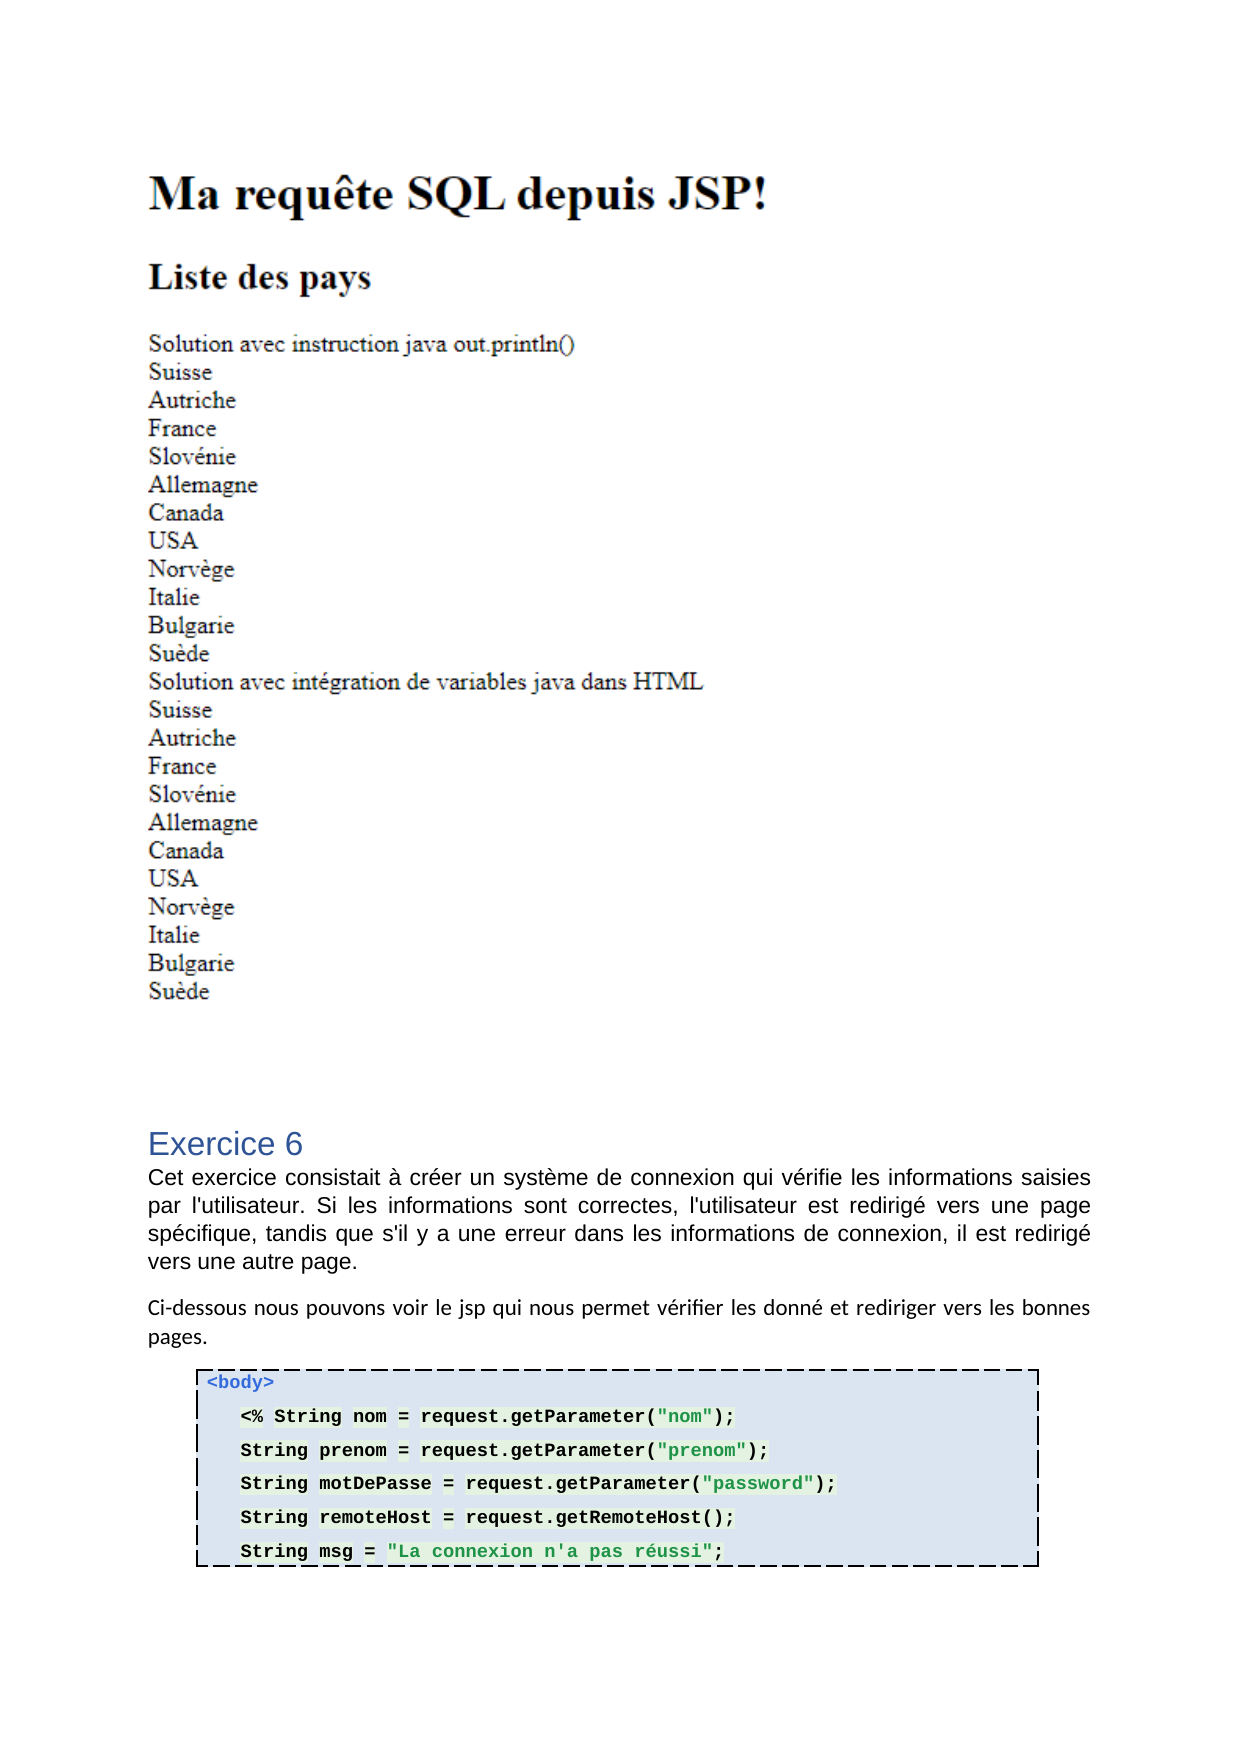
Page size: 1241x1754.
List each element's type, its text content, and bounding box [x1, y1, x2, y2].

text String remoteHost = request.getRemoteHost(); [196, 1504, 1039, 1529]
picture [147, 147, 977, 1051]
subtitle Exercice 6 [148, 1124, 1093, 1162]
text <body> [196, 1369, 1039, 1394]
text String msg = "La connexion n'a pas réussi"; [196, 1537, 1039, 1567]
text <% String nom = request.getParameter("nom"); [196, 1402, 1039, 1428]
text Cet exercice consistait à créer un système de connexion qui vérifie les informations saisies par l'utilisateur. Si les informations sont correctes, l'utilisateur est redirigé vers une page spécifique, tandis que s'il y a une erreur dans les informations de connexion, il est redirigé vers une autre page. [148, 1164, 1093, 1274]
text Ci-dessous nous pouvons voir le jsp qui nous permet vérifier les donné et rediriger vers les bonnes pages. [148, 1293, 1093, 1350]
text String motDePasse = request.getParameter("password"); [196, 1470, 1039, 1495]
text String prenom = request.getParameter("prenom"); [196, 1436, 1039, 1462]
